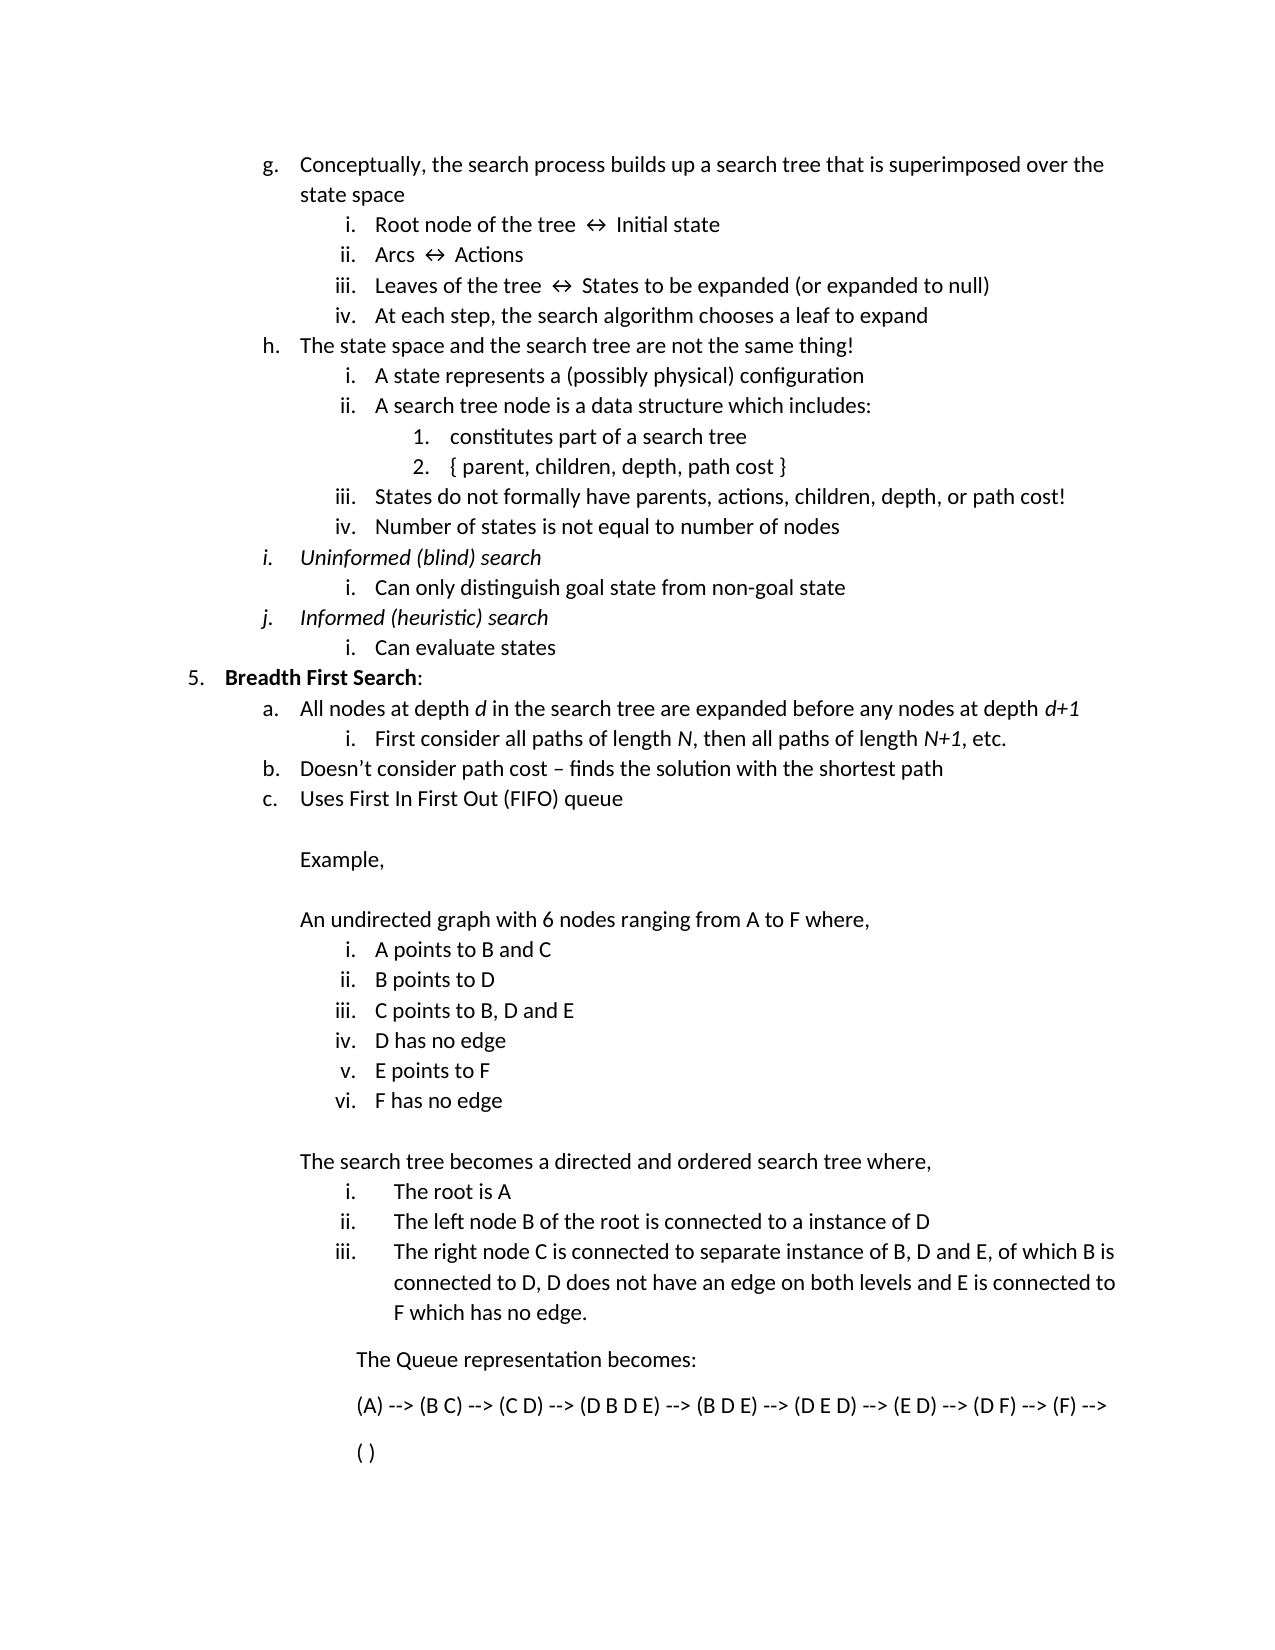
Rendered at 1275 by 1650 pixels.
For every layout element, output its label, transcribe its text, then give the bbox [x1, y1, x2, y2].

list Arcs ↔ Actions [356, 241, 1125, 269]
list A state represents a (possibly physical) configuration [356, 361, 1125, 389]
list constitutes part of a search tree [412, 422, 1125, 450]
list C points to B, D and E [356, 996, 1125, 1024]
list Breadth First Search: [187, 663, 1125, 692]
list F has no edge [356, 1086, 1125, 1114]
list D has no edge [356, 1026, 1125, 1054]
text The Queue representation becomes: [356, 1345, 1125, 1373]
list { parent, children, depth, path cost } [412, 452, 1125, 480]
list B points to D [356, 966, 1125, 994]
list Number of states is not equal to number of nodes [356, 512, 1125, 541]
list The right node C is connected to separate instance of B, D and E, of which B is connected to D, D does not have an edge on both levels and E is connected to F which has no edge. [356, 1237, 1125, 1326]
list At each step, the search algorithm chooses a leaf to expand [356, 301, 1125, 329]
list Uses First In First Out (FIFO) queue Example, An undirected graph with 6 nodes ranging from A to F where, [262, 784, 1125, 933]
list The search tree becomes a directed and ordered search tree where, [300, 1147, 1125, 1175]
list Root node of the tree ↔ Initial state [356, 210, 1125, 238]
list Leaves of the tree ↔ States to be expanded (or expanded to null) [356, 271, 1125, 299]
list Informed (heuristic) search [262, 603, 1125, 631]
list A search tree node is a data structure which includes: [356, 392, 1125, 420]
list The root is A [356, 1177, 1125, 1205]
list All nodes at depth d in the search tree are expanded before any nodes at depth d+1 [262, 694, 1125, 722]
list States do not formally have parents, actions, children, depth, or path cost! [356, 482, 1125, 510]
list Can evaluate states [356, 633, 1125, 661]
list E points to F [356, 1056, 1125, 1084]
list Can only distinguish goal state from non-goal state [356, 573, 1125, 601]
list The state space and the search tree are not the same thing! [262, 331, 1125, 359]
list Uninformed (blind) search [262, 543, 1125, 571]
list A points to B and C [356, 935, 1125, 963]
list The left node B of the root is connected to a instance of D [356, 1207, 1125, 1235]
list Conceptually, the search process builds up a search tree that is superimposed over the state space [262, 150, 1125, 208]
list First consider all paths of length N, then all paths of length N+1, etc. [356, 724, 1125, 752]
list Doesn’t consider path cost – finds the solution with the shortest path [262, 754, 1125, 782]
text ( ) [356, 1438, 1125, 1467]
text (A) --> (B C) --> (C D) --> (D B D E) --> (B D E) --> (D E D) --> (E D) --> (D F) --> (F) --> [356, 1392, 1125, 1420]
